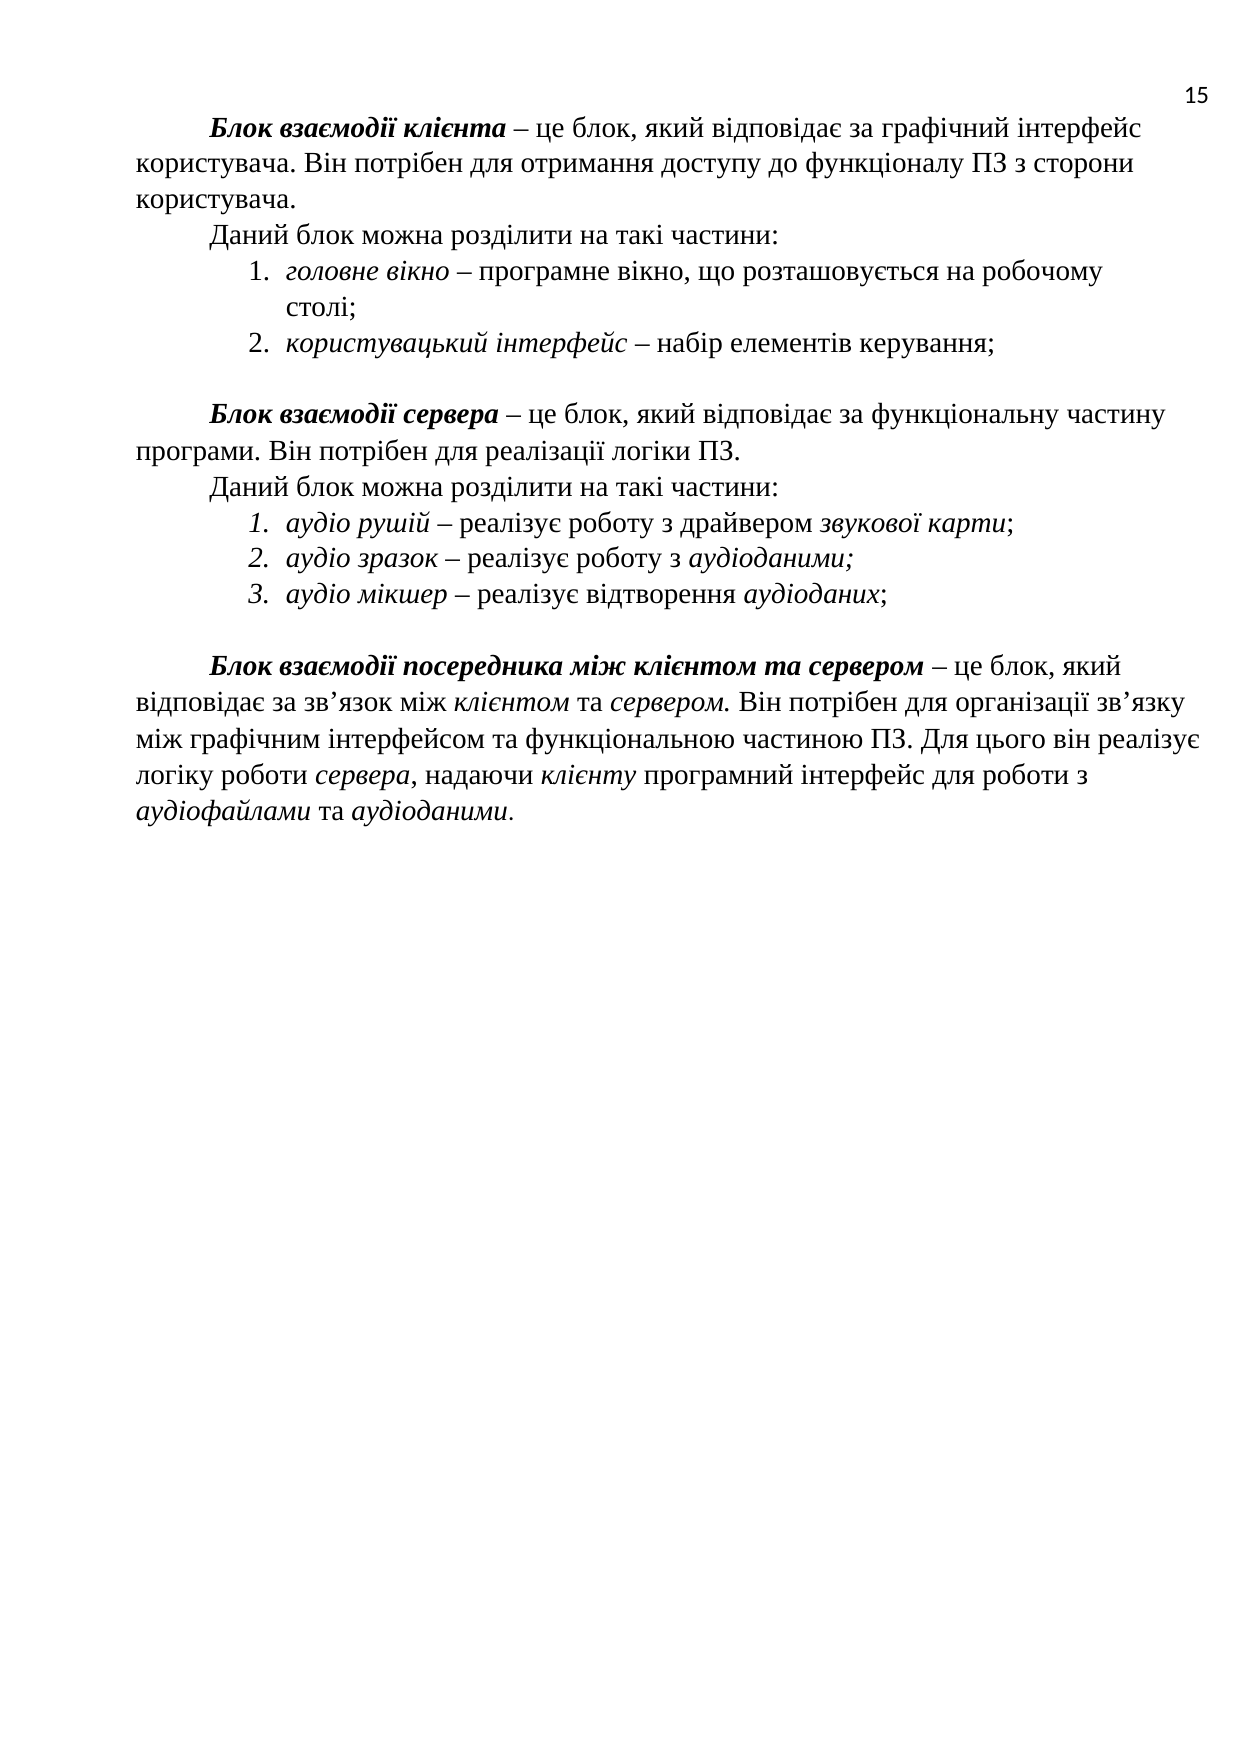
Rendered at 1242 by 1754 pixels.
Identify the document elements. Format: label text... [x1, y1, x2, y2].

text Блок взаємодії сервера – це блок, який відповідає за функціональну частину програми. Він потрібен для реалізації логіки ПЗ. [136, 397, 1211, 466]
text Даний блок можна розділити на такі частини: [136, 217, 1147, 251]
list аудіо рушій – реалізує роботу з драйвером звукової карти; [248, 505, 1147, 538]
text Блок взаємодії клієнта – це блок, який відповідає за графічний інтерфейс користувача. Він потрібен для отримання доступу до функціоналу ПЗ з сторони користувача. [136, 110, 1147, 215]
list аудіо мікшер – реалізує відтворення аудіоданих; [248, 576, 1147, 610]
text Блок взаємодії посередника між клієнтом та сервером – це блок, який відповідає за зв’язок між клієнтом та сервером. Він потрібен для організації зв’язку між графічним інтерфейсом та функціональною частиною ПЗ. Для цього він реалізує логіку роботи сервера, надаючи клієнту програмний інтерфейс для роботи з аудіофайлами та аудіоданими. [136, 648, 1211, 827]
text Даний блок можна розділити на такі частини: [136, 469, 1147, 502]
text 15 [136, 79, 1209, 110]
list аудіо зразок – реалізує роботу з аудіоданими; [248, 541, 1147, 574]
list головне вікно – програмне вікно, що розташовується на робочому столі; [248, 253, 1147, 322]
list користувацький інтерфейс – набір елементів керування; [248, 325, 1147, 358]
